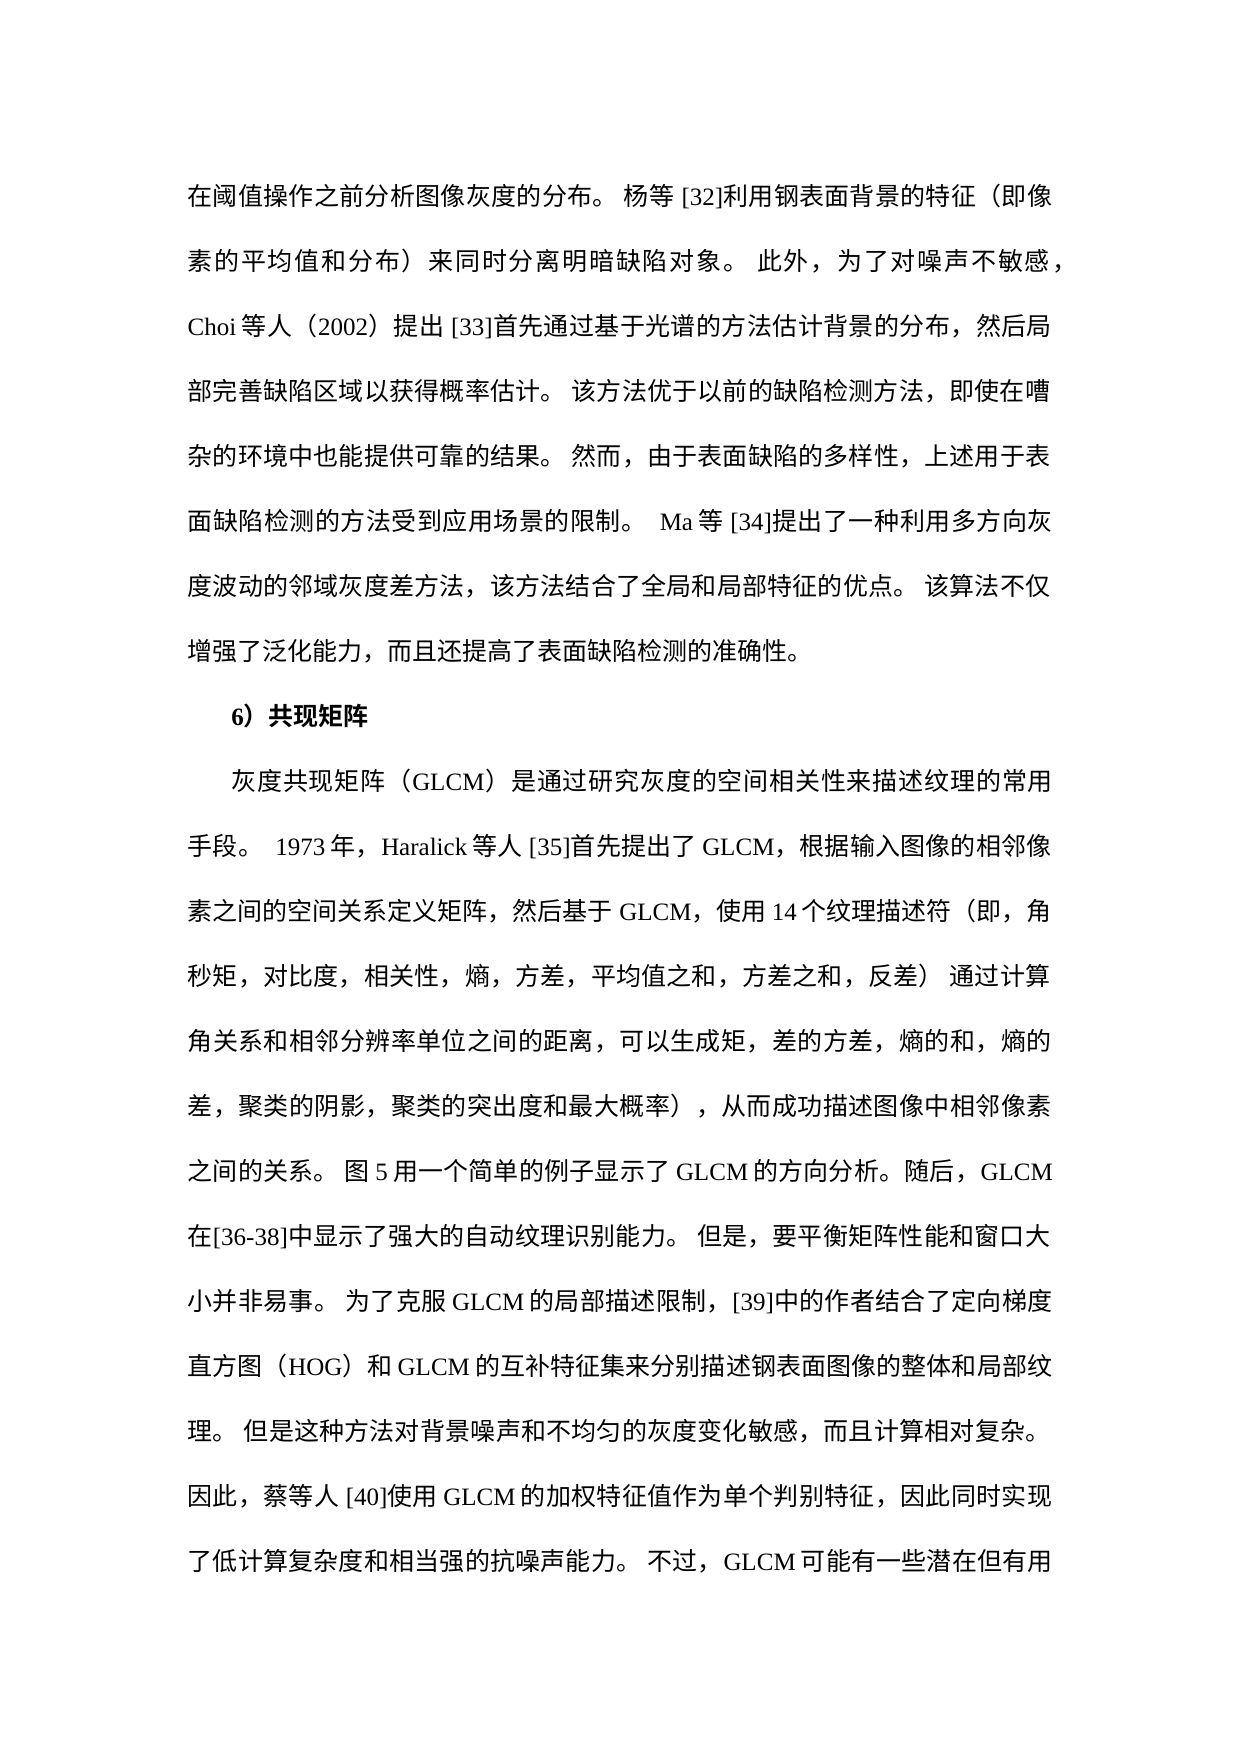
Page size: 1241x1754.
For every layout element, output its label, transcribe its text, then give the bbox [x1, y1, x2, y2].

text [187, 162, 1053, 682]
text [187, 747, 1053, 1592]
text 6）共现矩阵 [187, 682, 1053, 747]
